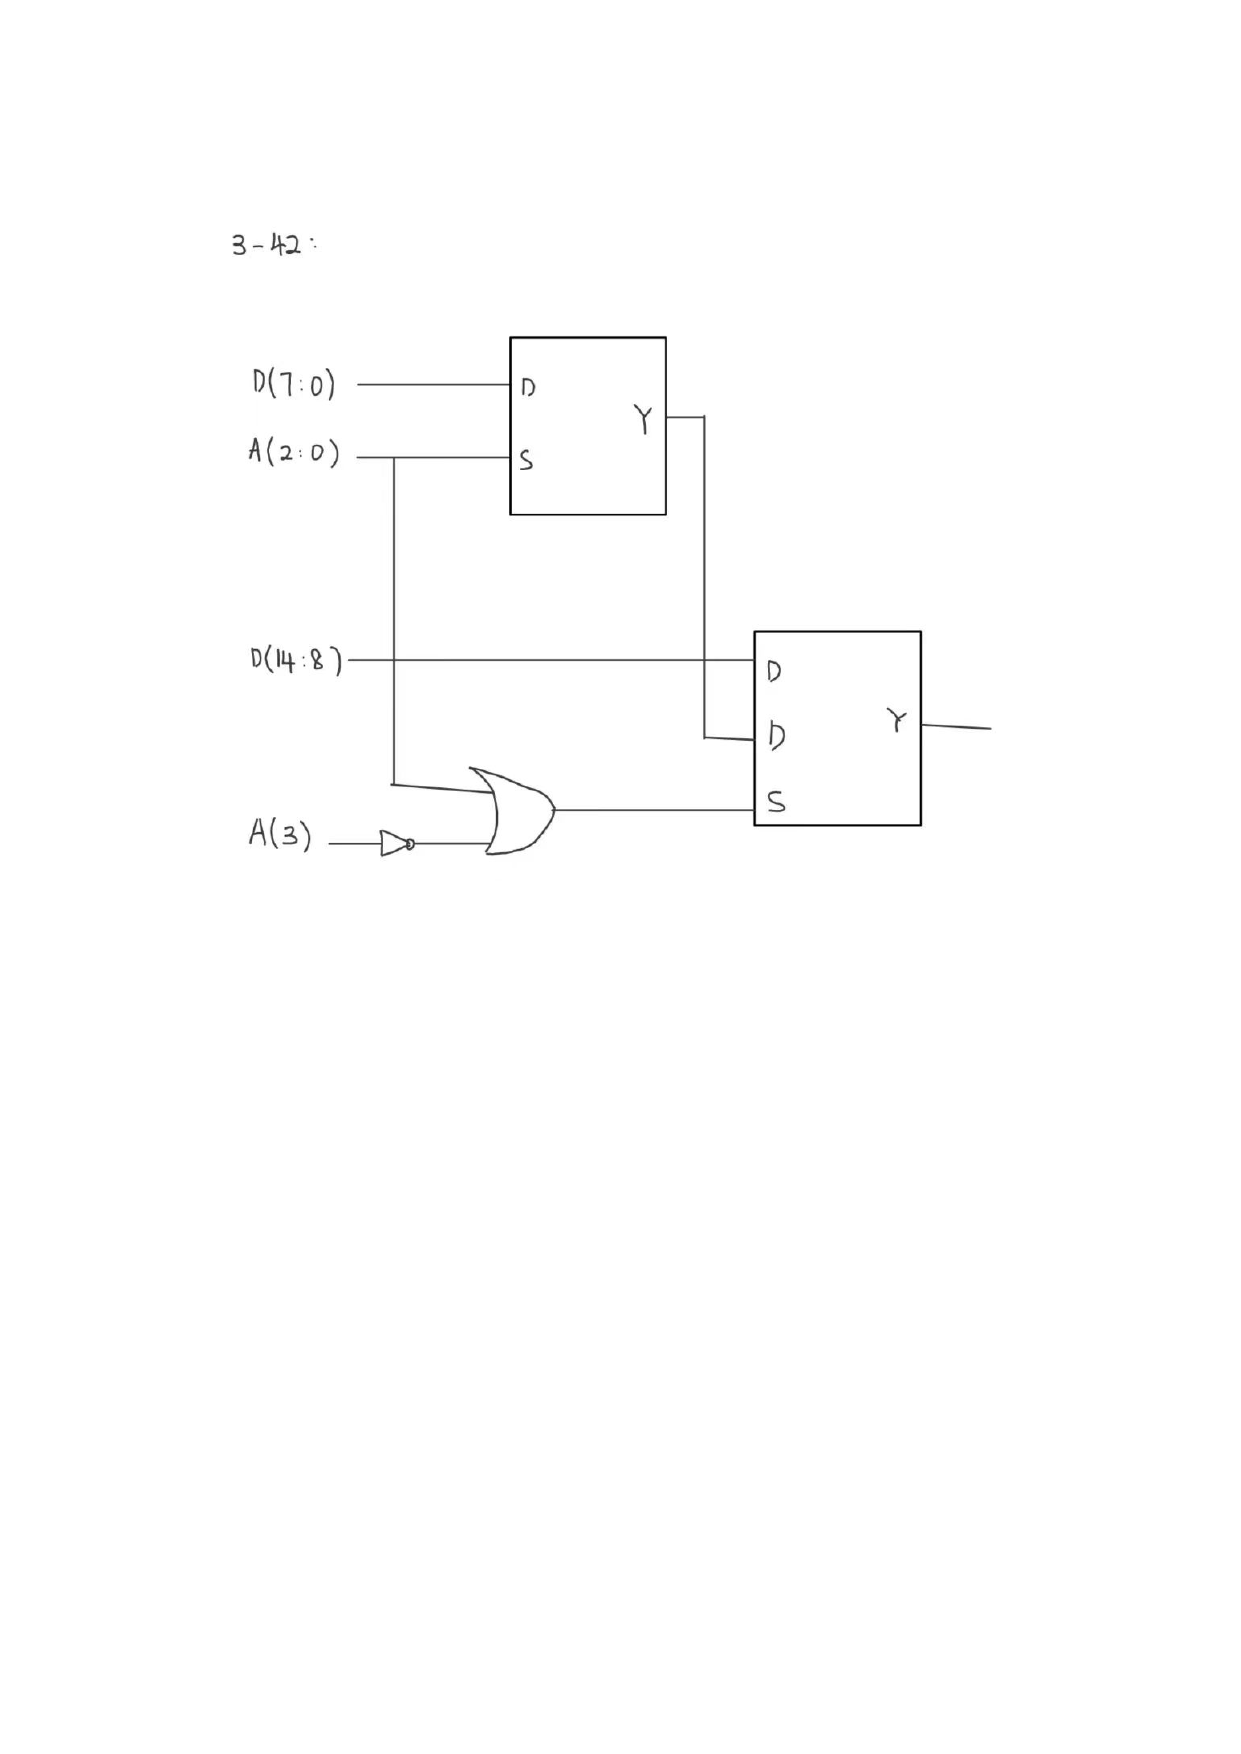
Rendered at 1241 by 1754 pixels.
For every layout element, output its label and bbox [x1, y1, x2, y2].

picture [187, 194, 1053, 1419]
